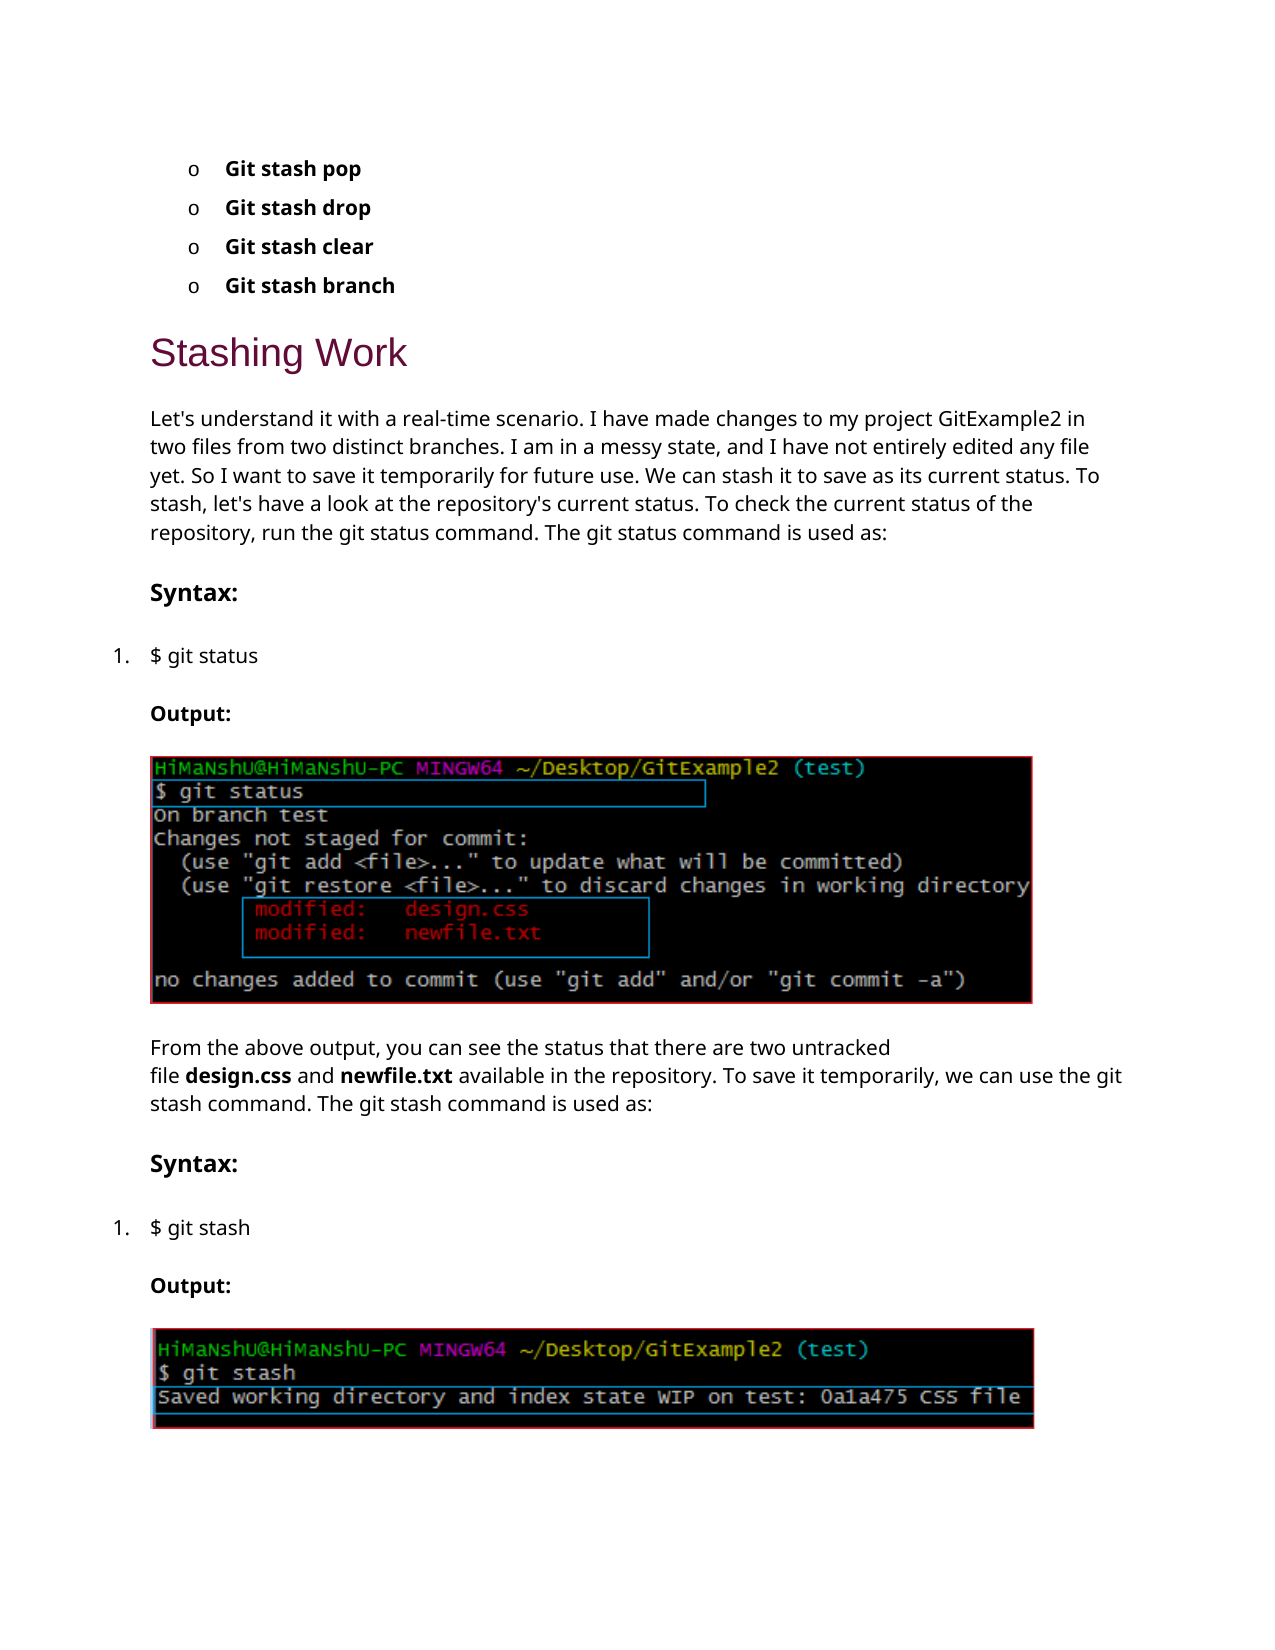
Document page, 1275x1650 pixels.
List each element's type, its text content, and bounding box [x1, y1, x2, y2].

text Let's understand it with a real-time scenario. I have made changes to my project GitExample2 in two files from two distinct branches. I am in a messy state, and I have not entirely edited any file yet. So I want to save it temporarily for future use. We can stash it to save as its current status. To stash, let's have a look at the repository's current status. To check the current status of the repository, run the git status command. The git status command is used as: [150, 404, 1125, 546]
picture [150, 756, 1033, 1004]
picture [150, 1328, 1035, 1429]
list Git stash clear [187, 228, 1125, 261]
list Git stash pop [187, 150, 1125, 183]
text Output: [150, 699, 1125, 727]
list $ git stash [112, 1209, 1125, 1242]
text Syntax: [150, 575, 1125, 608]
list $ git status [112, 637, 1125, 670]
text Output: [150, 1271, 1125, 1299]
text Stashing Work [150, 329, 1125, 375]
list Git stash drop [187, 189, 1125, 222]
text From the above output, you can see the status that there are two untracked file design.css and newfile.txt available in the repository. To save it temporarily, we can use the git stash command. The git stash command is used as: [150, 1033, 1125, 1118]
list Git stash branch [187, 267, 1125, 300]
text Syntax: [150, 1147, 1125, 1180]
